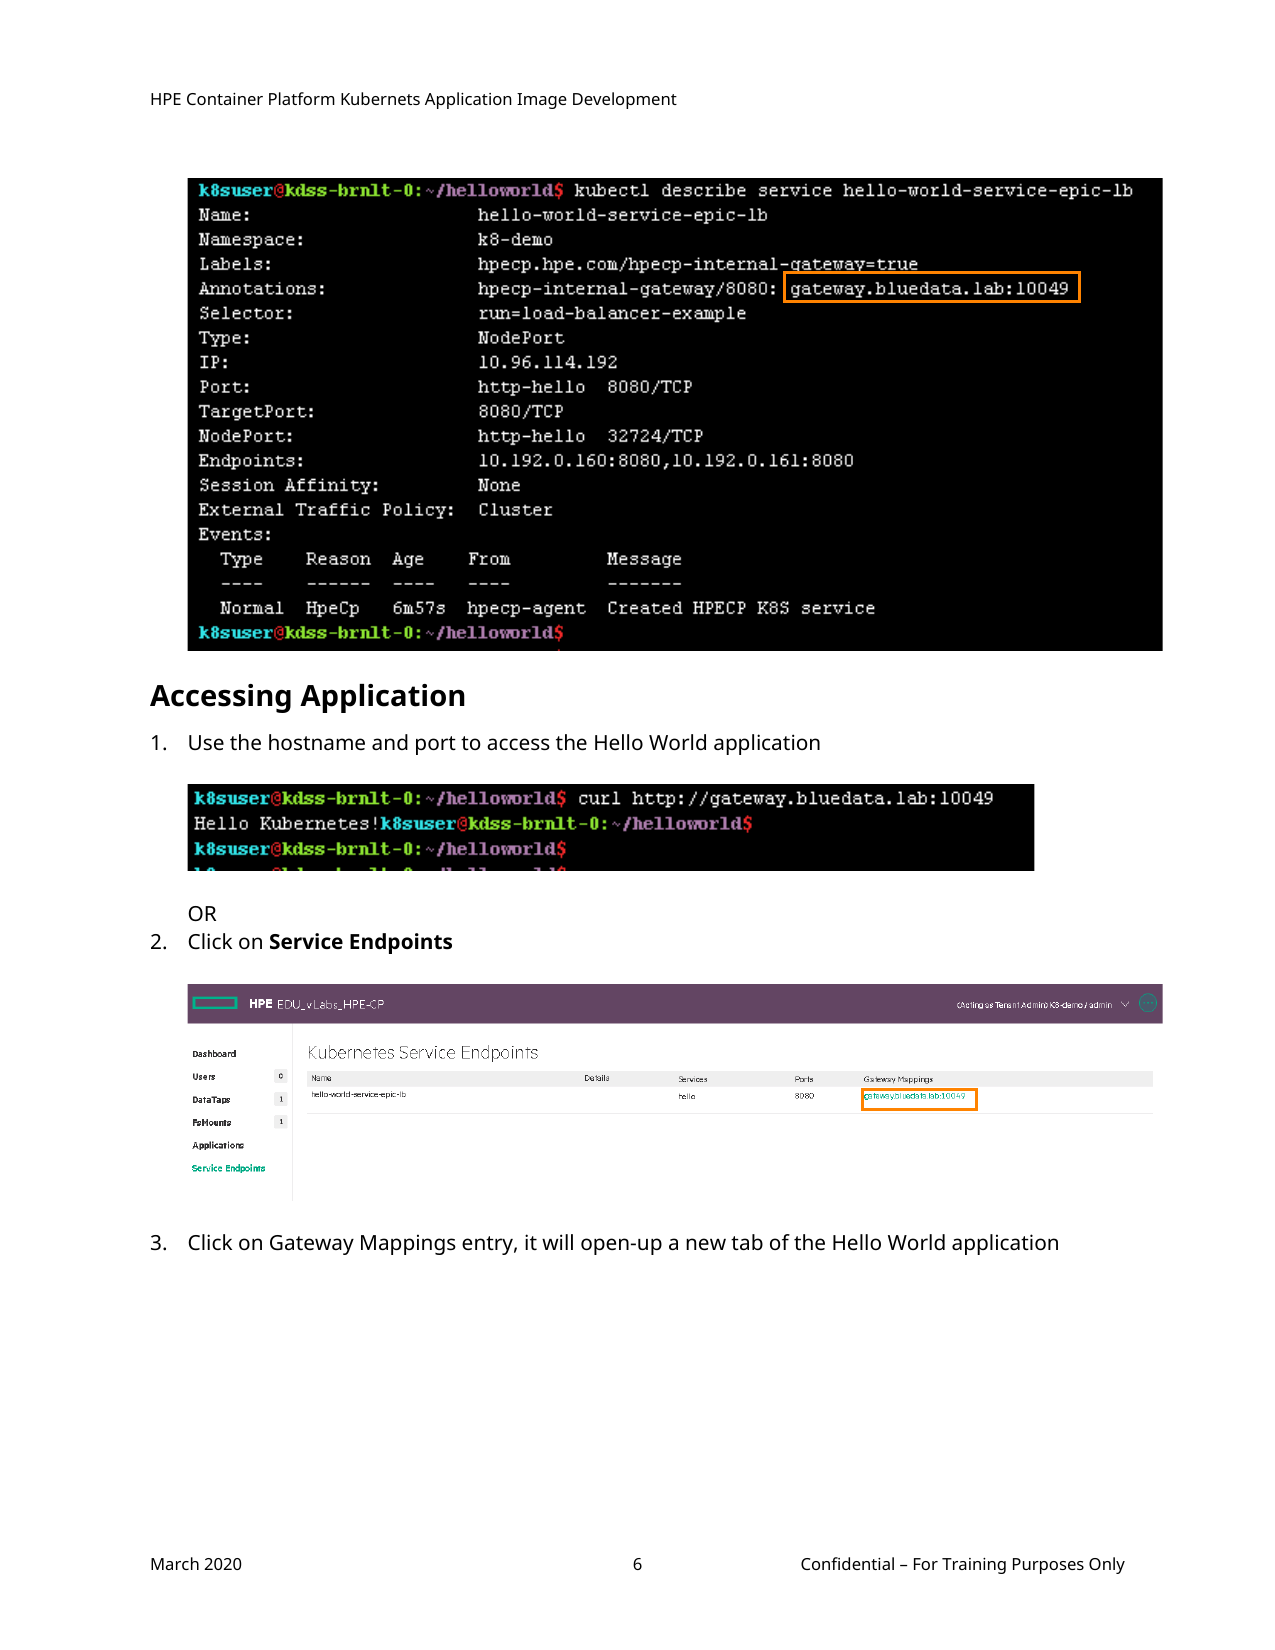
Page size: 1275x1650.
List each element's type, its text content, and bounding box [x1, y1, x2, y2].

list Use the hostname and port to access the Hello World application [150, 728, 1125, 756]
picture [187, 984, 1163, 1201]
list Click on Service Endpoints [150, 927, 1125, 956]
picture [187, 178, 1163, 651]
list Click on Gateway Mappings entry, it will open-up a new tab of the Hello World application [150, 1228, 1125, 1257]
subtitle Accessing Application [150, 676, 1125, 715]
picture [187, 784, 1035, 871]
list OR [187, 899, 1125, 927]
